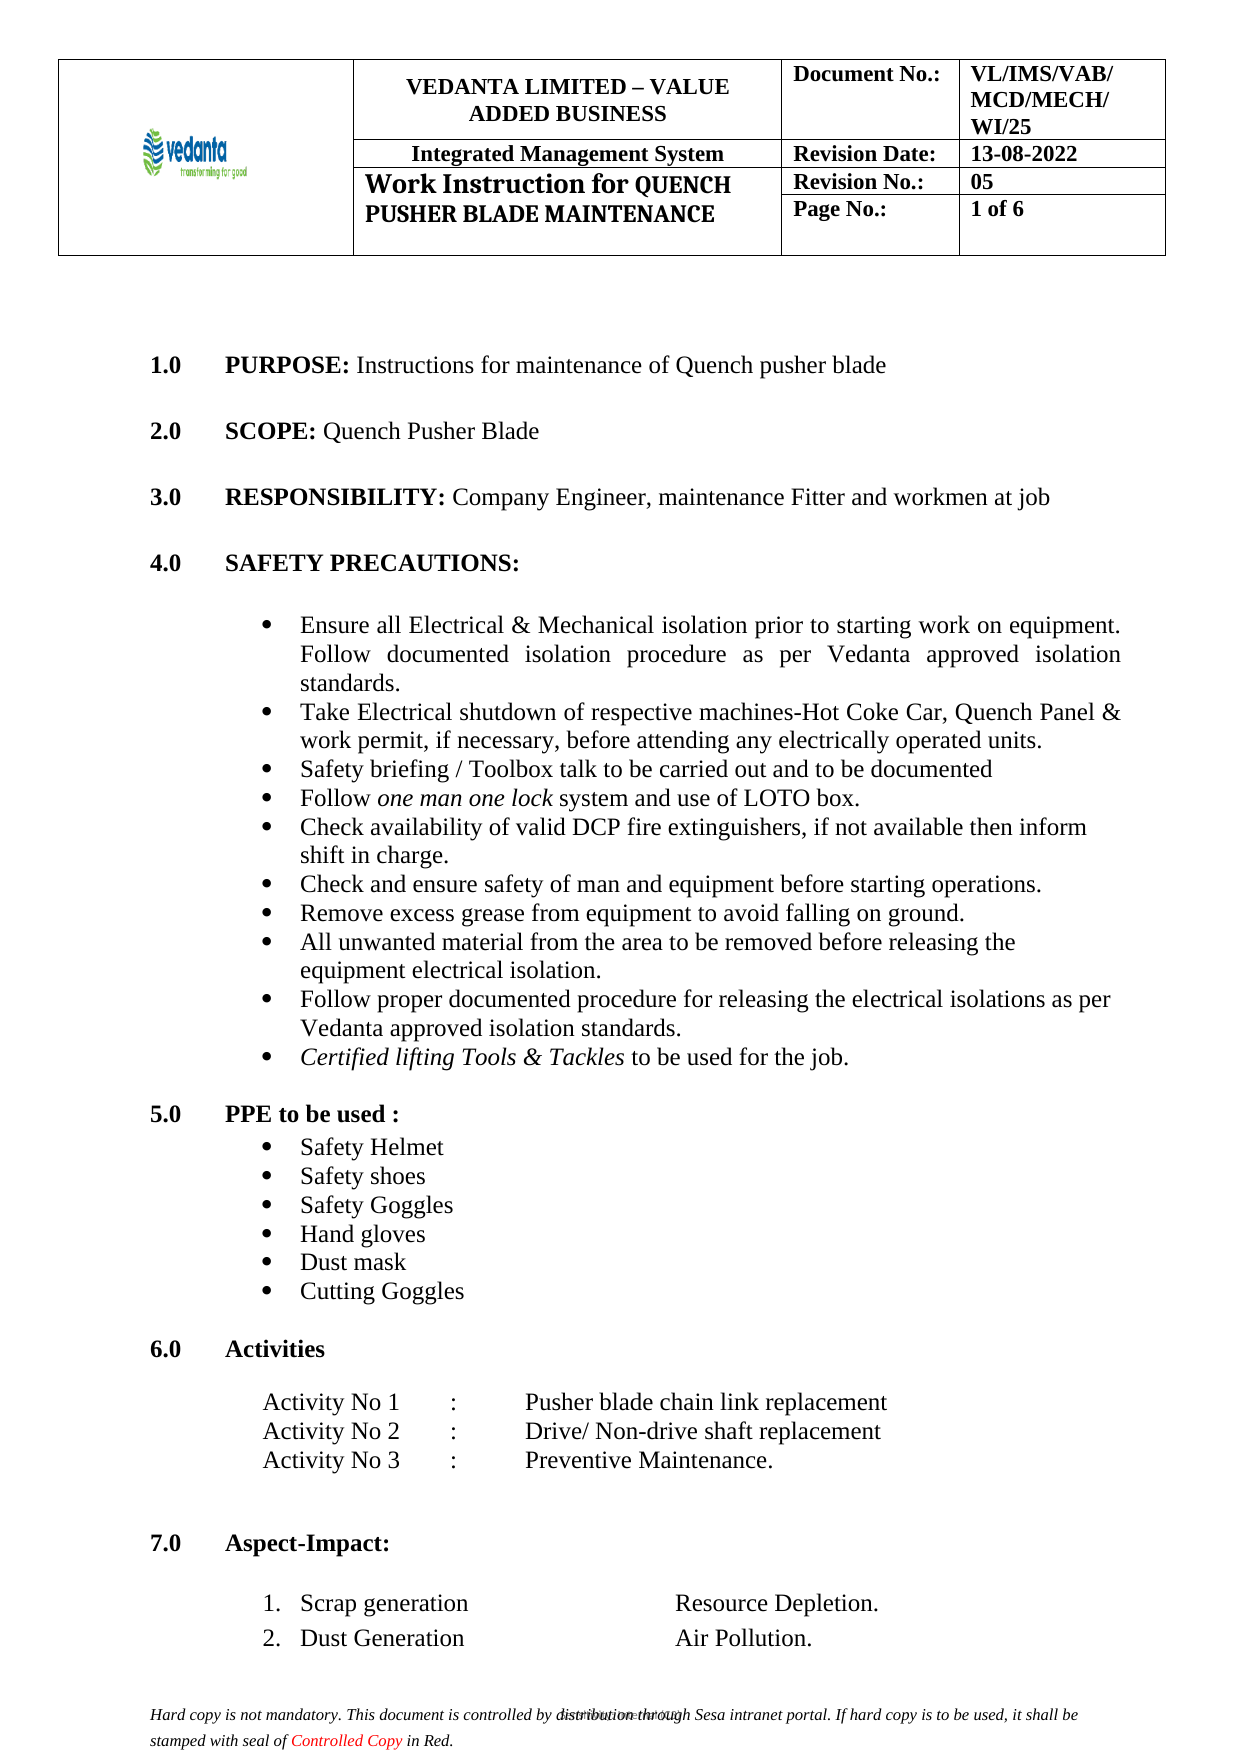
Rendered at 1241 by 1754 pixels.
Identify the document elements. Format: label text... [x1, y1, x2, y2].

list All unwanted material from the area to be removed before releasing the equipment electrical isolation. [262, 927, 1122, 984]
list RESPONSIBILITY: Company Engineer, maintenance Fitter and workmen at job [150, 482, 1122, 511]
list Safety Goggles [262, 1190, 1122, 1219]
list Certified lifting Tools & Tackles to be used for the job. [262, 1042, 1122, 1071]
picture [75, 93, 325, 215]
list SCOPE: Quench Pusher Blade [150, 416, 1122, 445]
list Follow one man one lock system and use of LOTO box. [262, 783, 1122, 812]
list Scrap generation Resource Depletion. [262, 1581, 1122, 1617]
list Aspect-Impact: [150, 1528, 1122, 1556]
list PPE to be used : [150, 1099, 1122, 1128]
list Cutting Goggles [262, 1276, 1122, 1305]
list Dust Generation Air Pollution. [262, 1617, 1122, 1652]
list SAFETY PRECAUTIONS: [150, 548, 1122, 577]
text Activity No 3 : Preventive Maintenance. [262, 1445, 1122, 1474]
list Follow proper documented procedure for releasing the electrical isolations as per Vedanta approved isolation standards. [262, 984, 1122, 1042]
list Activities [150, 1334, 1122, 1362]
list Dust mask [262, 1247, 1122, 1276]
list Remove excess grease from equipment to avoid falling on ground. [262, 898, 1122, 927]
list Check availability of valid DCP fire extinguishers, if not available then inform shift in charge. [262, 812, 1122, 869]
list Take Electrical shutdown of respective machines-Hot Coke Car, Quench Panel & work permit, if necessary, before attending any electrically operated units. [262, 697, 1122, 754]
list Check and ensure safety of man and equipment before starting operations. [262, 869, 1122, 898]
text Activity No 1 : Pusher blade chain link replacement [262, 1387, 1122, 1416]
text Activity No 2 : Drive/ Non-drive shaft replacement [262, 1416, 1122, 1445]
list PURPOSE: Instructions for maintenance of Quench pusher blade [150, 350, 1122, 379]
list Safety Helmet [262, 1132, 1122, 1161]
list Safety shoes [262, 1161, 1122, 1190]
list Hand gloves [262, 1219, 1122, 1247]
list Ensure all Electrical & Mechanical isolation prior to starting work on equipment. Follow documented isolation procedure as per Vedanta approved isolation standards. [262, 611, 1122, 697]
list Safety briefing / Toolbox talk to be carried out and to be documented [262, 754, 1122, 783]
